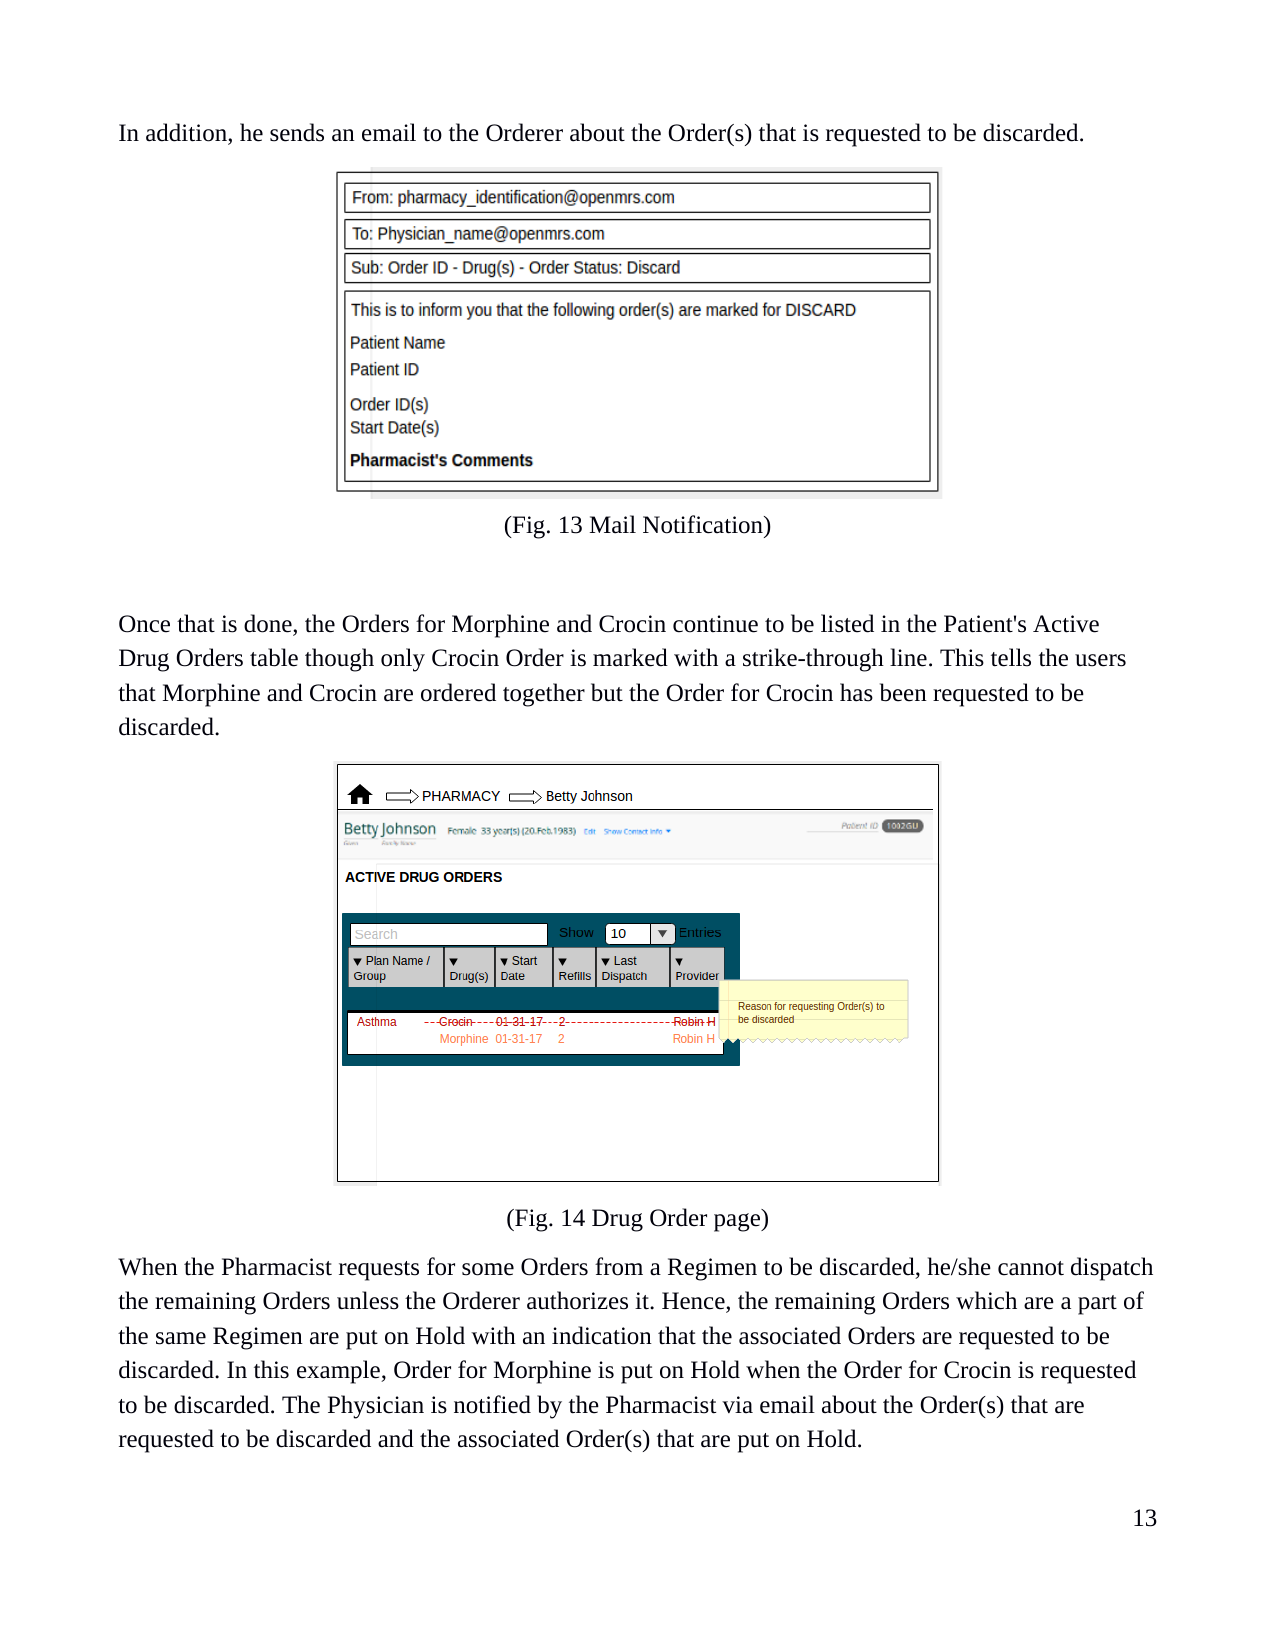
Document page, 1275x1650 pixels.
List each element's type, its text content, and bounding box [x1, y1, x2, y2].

text When the Pharmacist requests for some Orders from a Regimen to be discarded, he/she cannot dispatch the remaining Orders unless the Orderer authorizes it. Hence, the remaining Orders which are a part of the same Regimen are put on Hold with an indication that the associated Orders are requested to be discarded. In this example, Order for Morphine is put on Hold when the Order for Crocin is requested to be discarded. The Physician is notified by the Pharmacist via email about the Order(s) that are requested to be discarded and the associated Order(s) that are put on Hold. [118, 1252, 1157, 1453]
picture [332, 167, 943, 499]
text (Fig. 14 Drug Order page) [118, 1203, 1157, 1232]
text In addition, he sends an email to the Orderer about the Order(s) that is requested to be discarded. [118, 118, 1157, 147]
text Once that is done, the Orders for Morphine and Crocin continue to be listed in the Patient's Active Drug Orders table though only Crocin Order is marked with a strike-through line. This tells the users that Morphine and Crocin are ordered together but the Order for Crocin has been requested to be discarded. [118, 609, 1157, 741]
picture [333, 761, 942, 1186]
text (Fig. 13 Mail Notification) [118, 511, 1157, 539]
